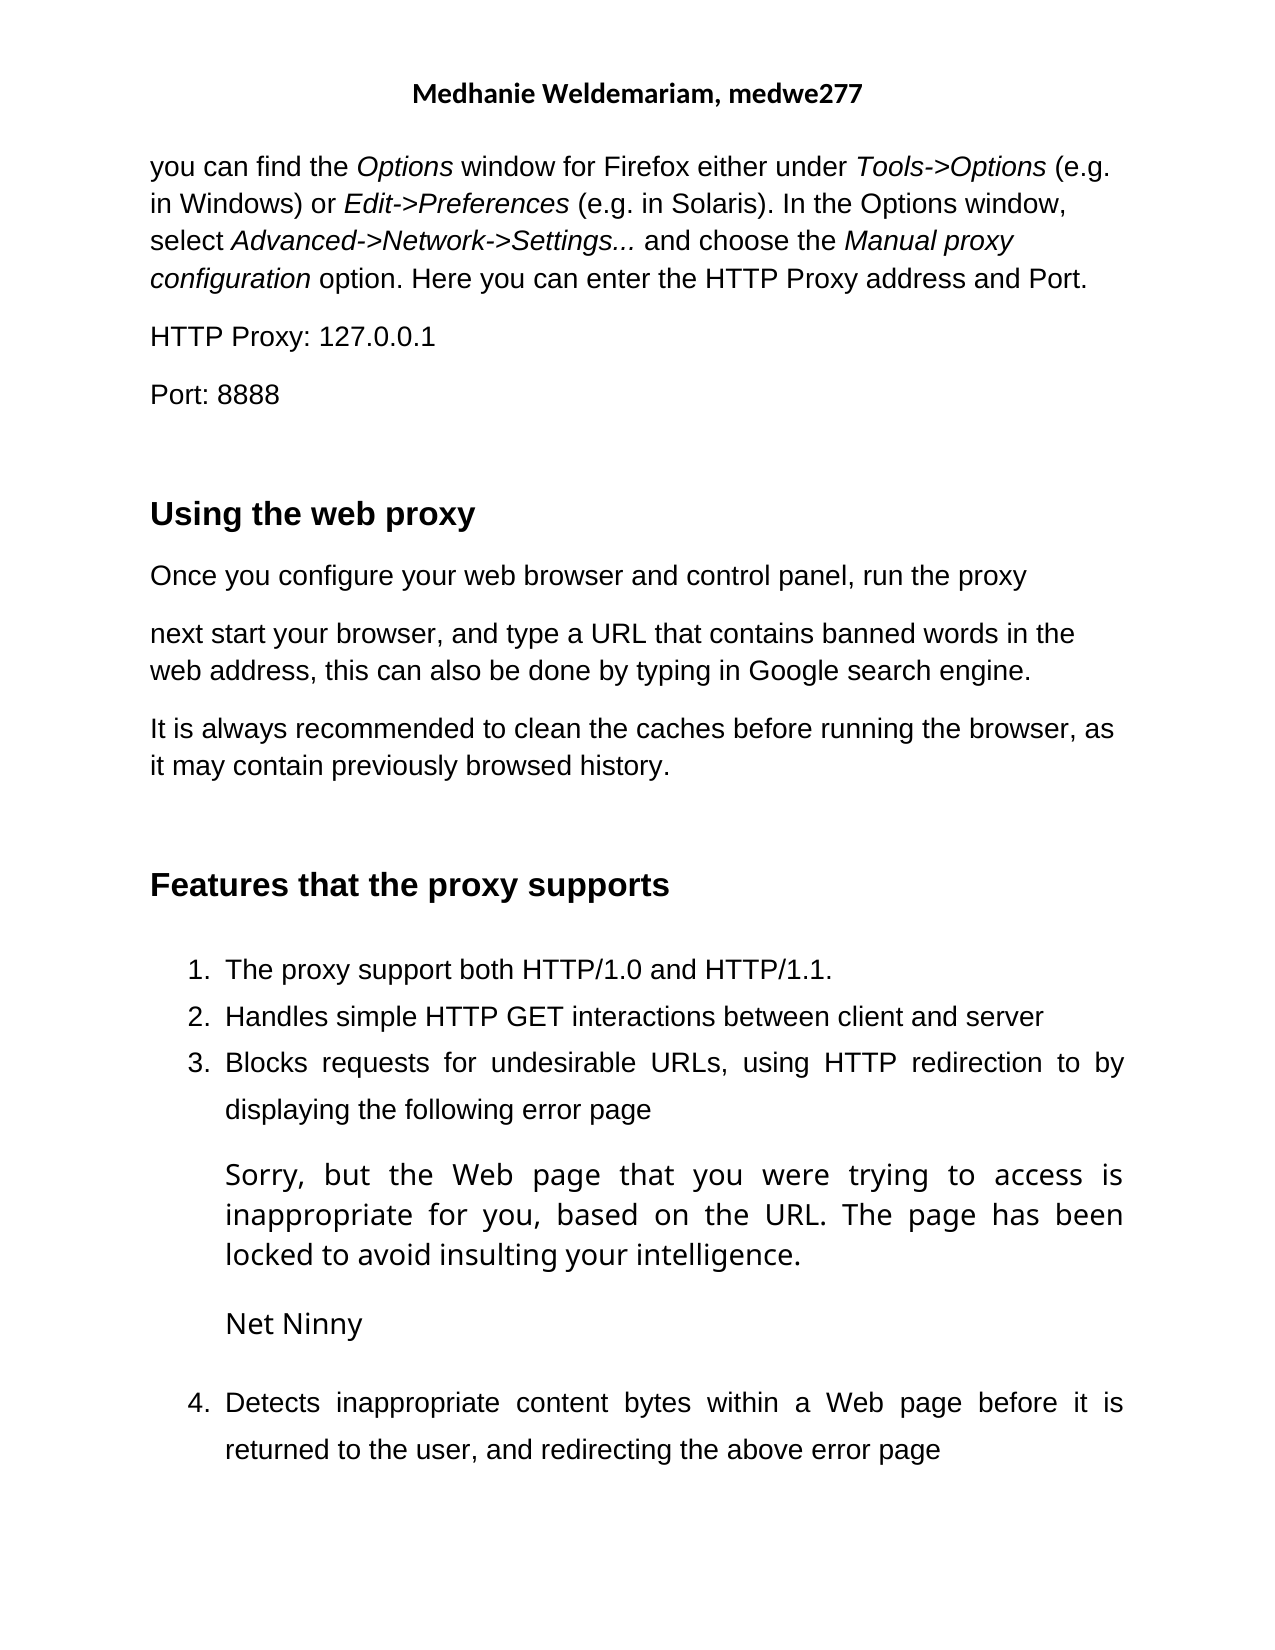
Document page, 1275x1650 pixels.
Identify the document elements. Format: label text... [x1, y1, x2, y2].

text Net Ninny [225, 1303, 1125, 1343]
list Handles simple HTTP GET interactions between client and server [187, 985, 1125, 1032]
list Blocks requests for undesirable URLs, using HTTP redirection to by displaying the following error page [187, 1032, 1125, 1126]
text HTTP Proxy: 127.0.0.1 [150, 319, 1125, 352]
text next start your browser, and type a URL that contains banned words in the web address, this can also be done by typing in Google search engine. [150, 617, 1125, 686]
text Once you configure your web browser and control panel, run the proxy [150, 559, 1125, 591]
list Detects inappropriate content bytes within a Web page before it is returned to the user, and redirecting the above error page [187, 1372, 1125, 1465]
text Sorry, but the Web page that you were trying to access is inappropriate for you, based on the URL. The page has been locked to avoid insulting your intelligence. [225, 1155, 1125, 1274]
list The proxy support both HTTP/1.0 and HTTP/1.1. [187, 938, 1125, 985]
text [150, 150, 1125, 294]
text Using the web proxy [150, 494, 1125, 532]
text Features that the proxy supports [150, 865, 1125, 903]
text It is always recommended to clean the caches before running the browser, as it may contain previously browsed history. [150, 712, 1125, 781]
text Port: 8888 [150, 378, 1125, 410]
